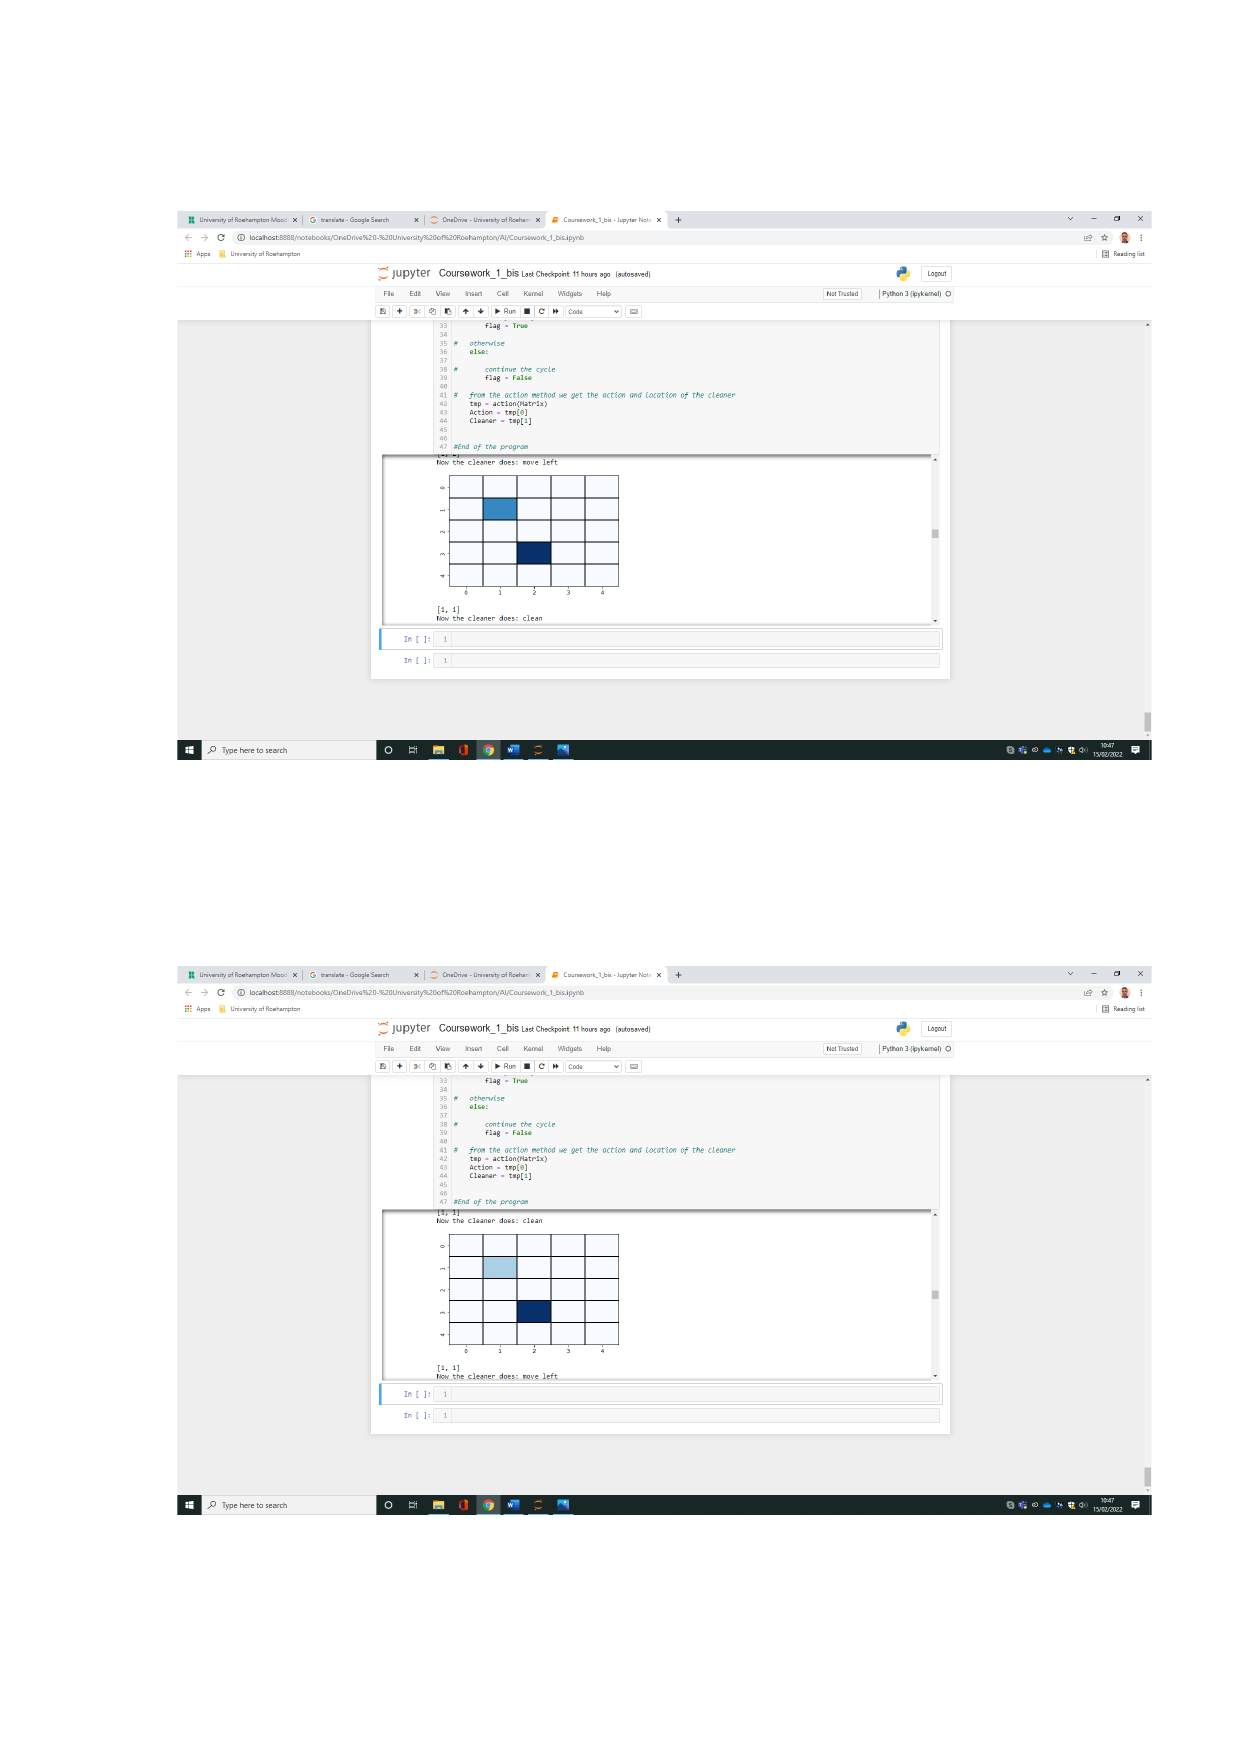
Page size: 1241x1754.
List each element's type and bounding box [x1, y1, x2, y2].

picture [177, 966, 1152, 1515]
picture [177, 211, 1152, 760]
